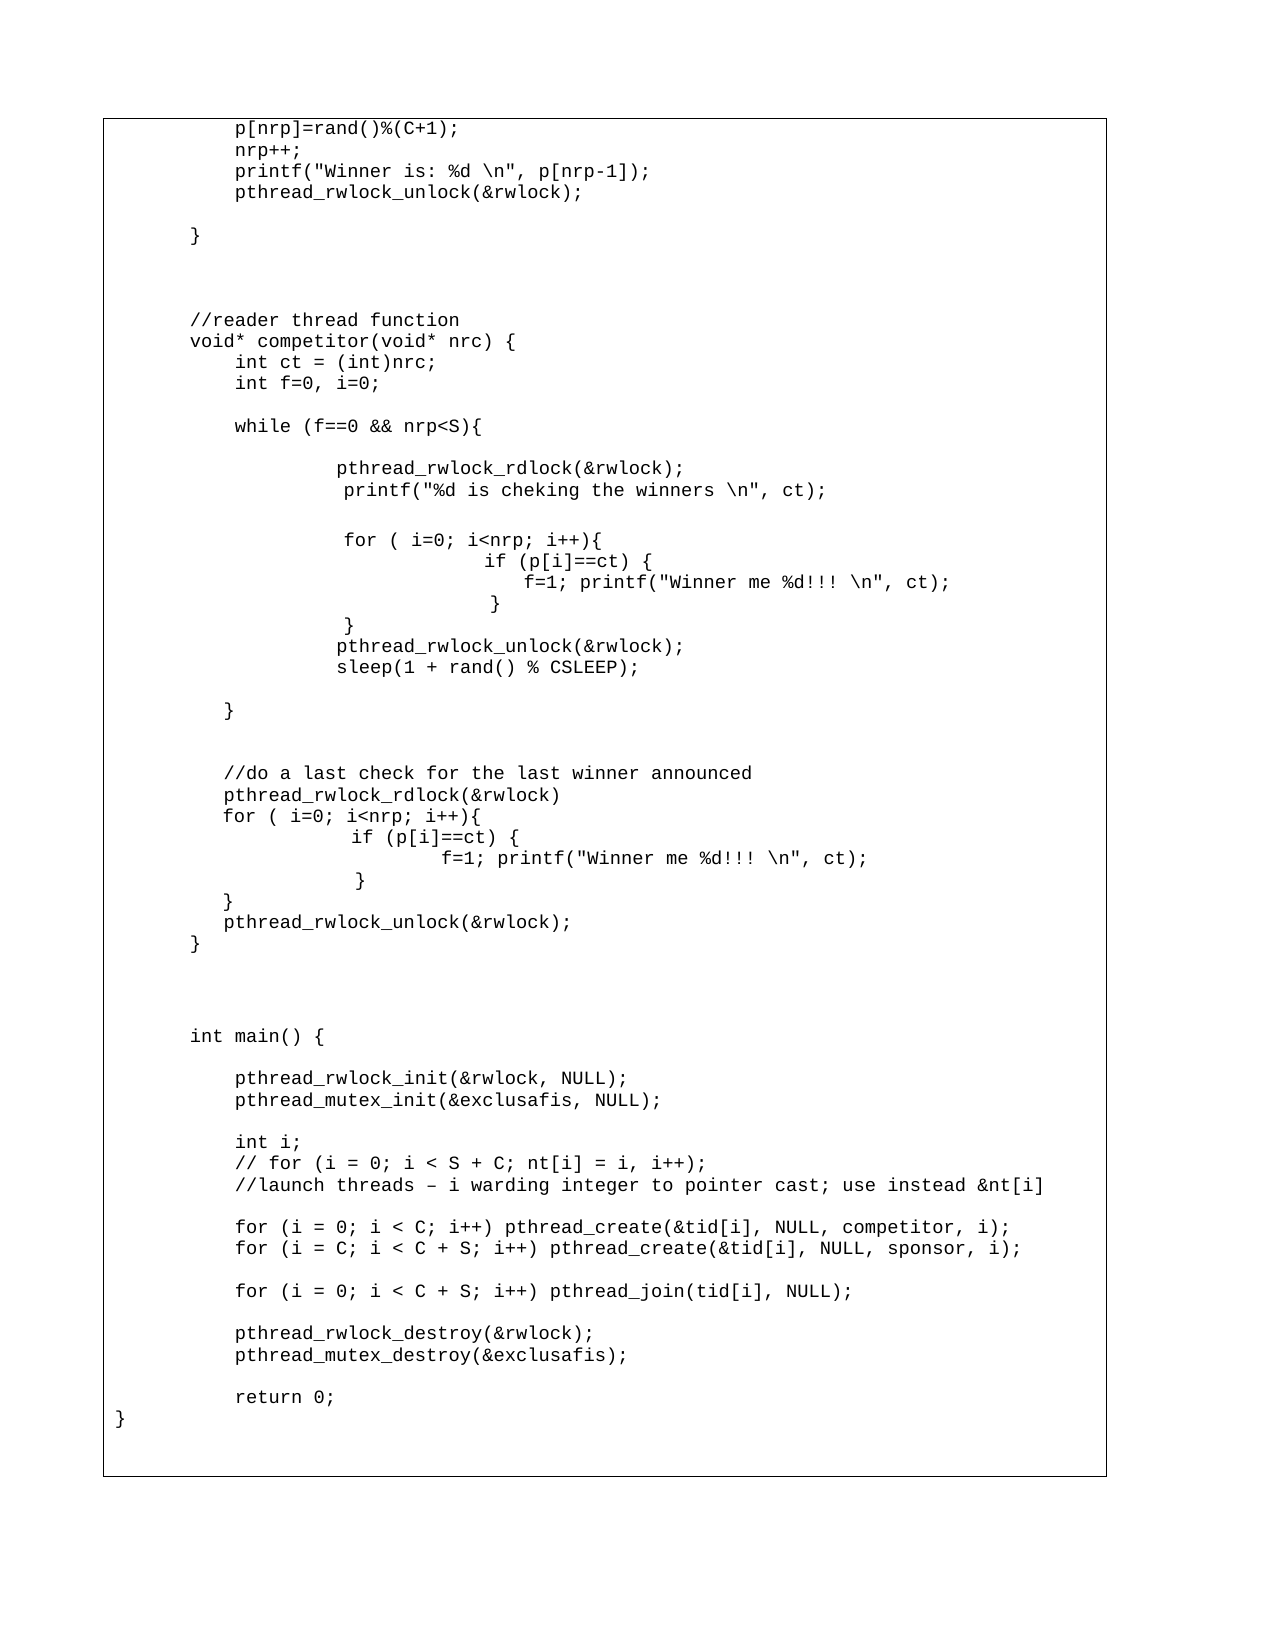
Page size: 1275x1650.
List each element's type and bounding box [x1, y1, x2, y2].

table_header [104, 119, 1106, 1476]
